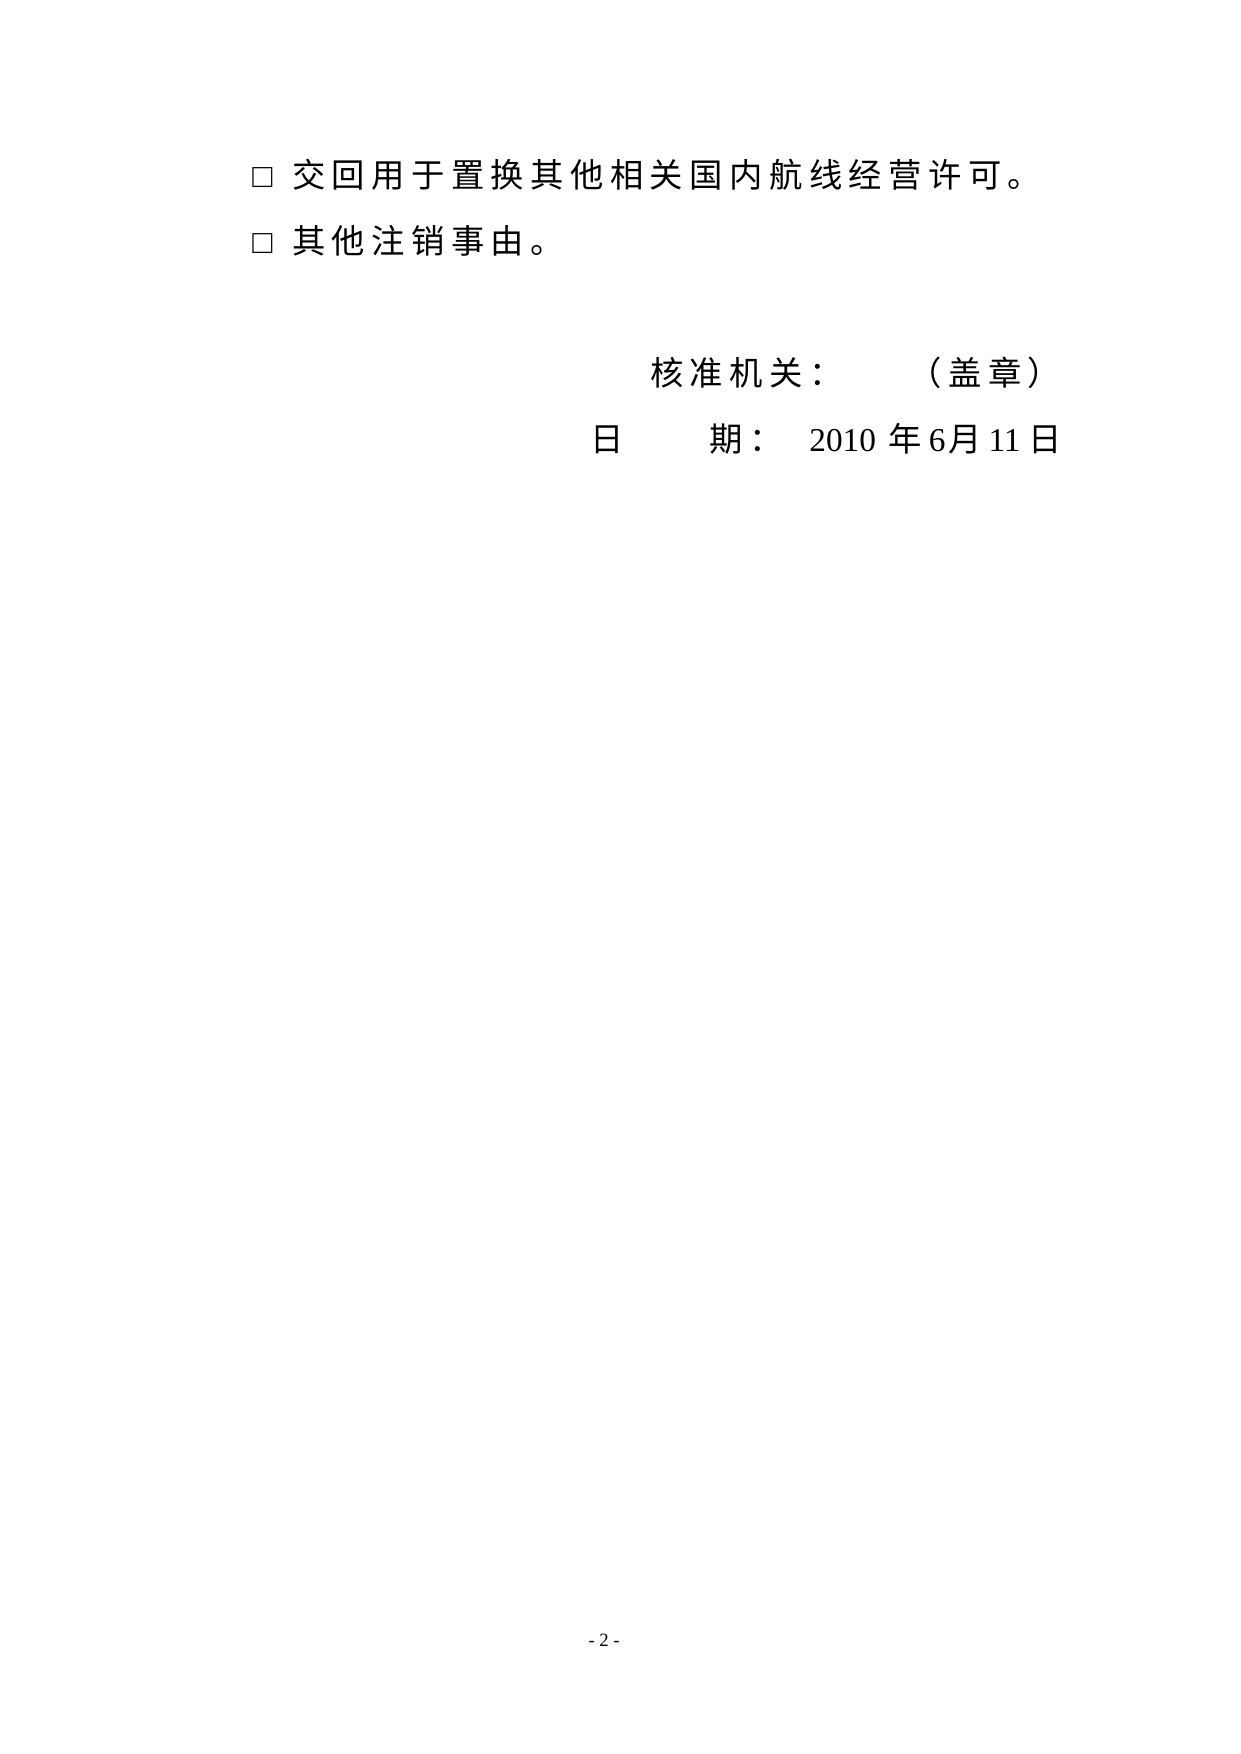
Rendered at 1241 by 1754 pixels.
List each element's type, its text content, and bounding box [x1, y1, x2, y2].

text □交回用于置换其他相关国内航线经营许可。 [172, 139, 1068, 206]
text 核准机关： （盖章） [172, 338, 1068, 404]
text □其他注销事由。 [172, 206, 1068, 272]
text 日 期： 2010年6月11日 [172, 404, 1068, 470]
